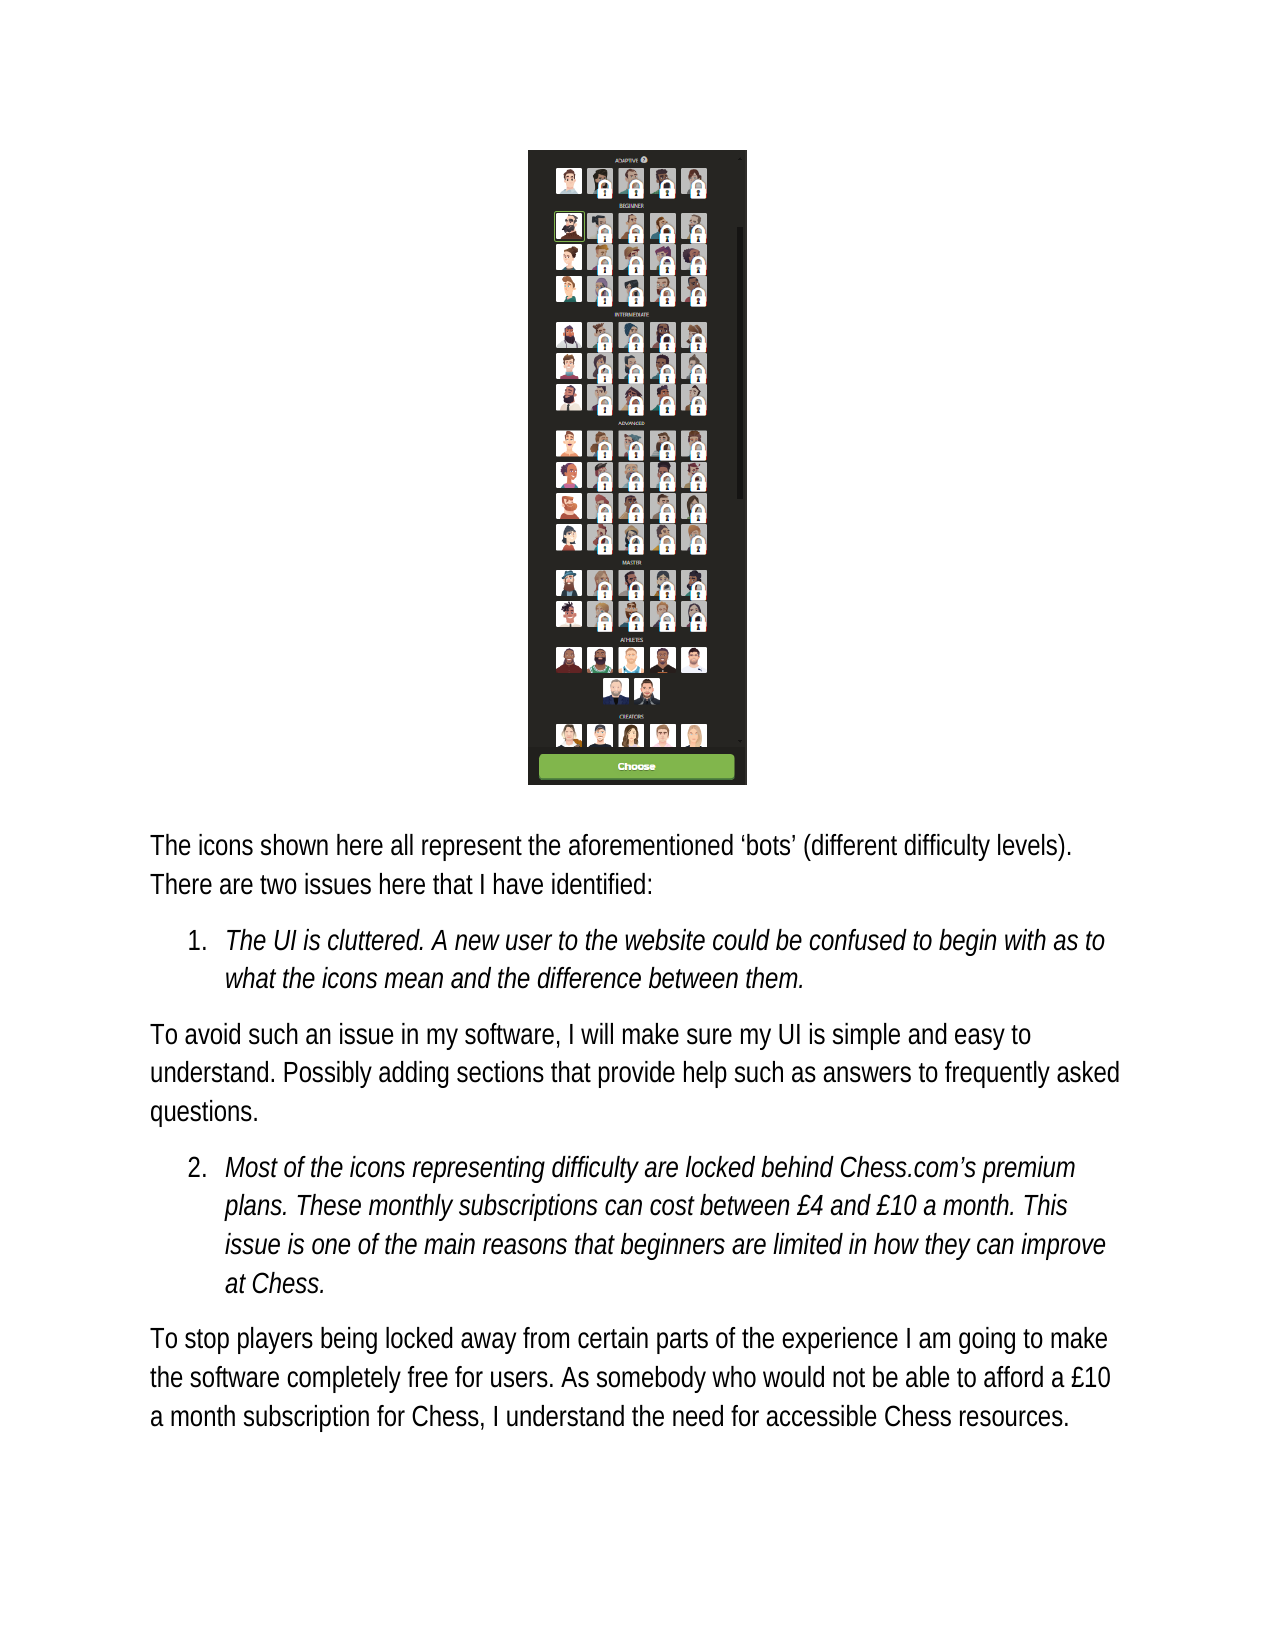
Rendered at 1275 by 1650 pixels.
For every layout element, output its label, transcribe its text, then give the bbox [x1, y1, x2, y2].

text To avoid such an issue in my software, I will make sure my UI is simple and easy to understand. Possibly adding sections that provide help such as answers to frequently asked questions. [150, 1017, 1125, 1128]
text To stop players being locked away from certain parts of the experience I am going to make the software completely free for users. As somebody who would not be able to afford a £10 a month subscription for Chess, I understand the need for accessible Chess resources. [150, 1321, 1125, 1432]
list Most of the icons representing difficulty are locked behind Chess.com’s premium plans. These monthly subscriptions can cost between £4 and £10 a month. This issue is one of the main reasons that beginners are limited in how they can improve at Chess. [187, 1150, 1125, 1299]
picture [528, 150, 747, 785]
text The icons shown here all represent the aforementioned ‘bots’ (different difficulty levels). There are two issues here that I have identified: [150, 828, 1125, 901]
list The UI is cluttered. A new user to the website could be confused to begin with as to what the icons mean and the difference between them. [187, 923, 1125, 995]
